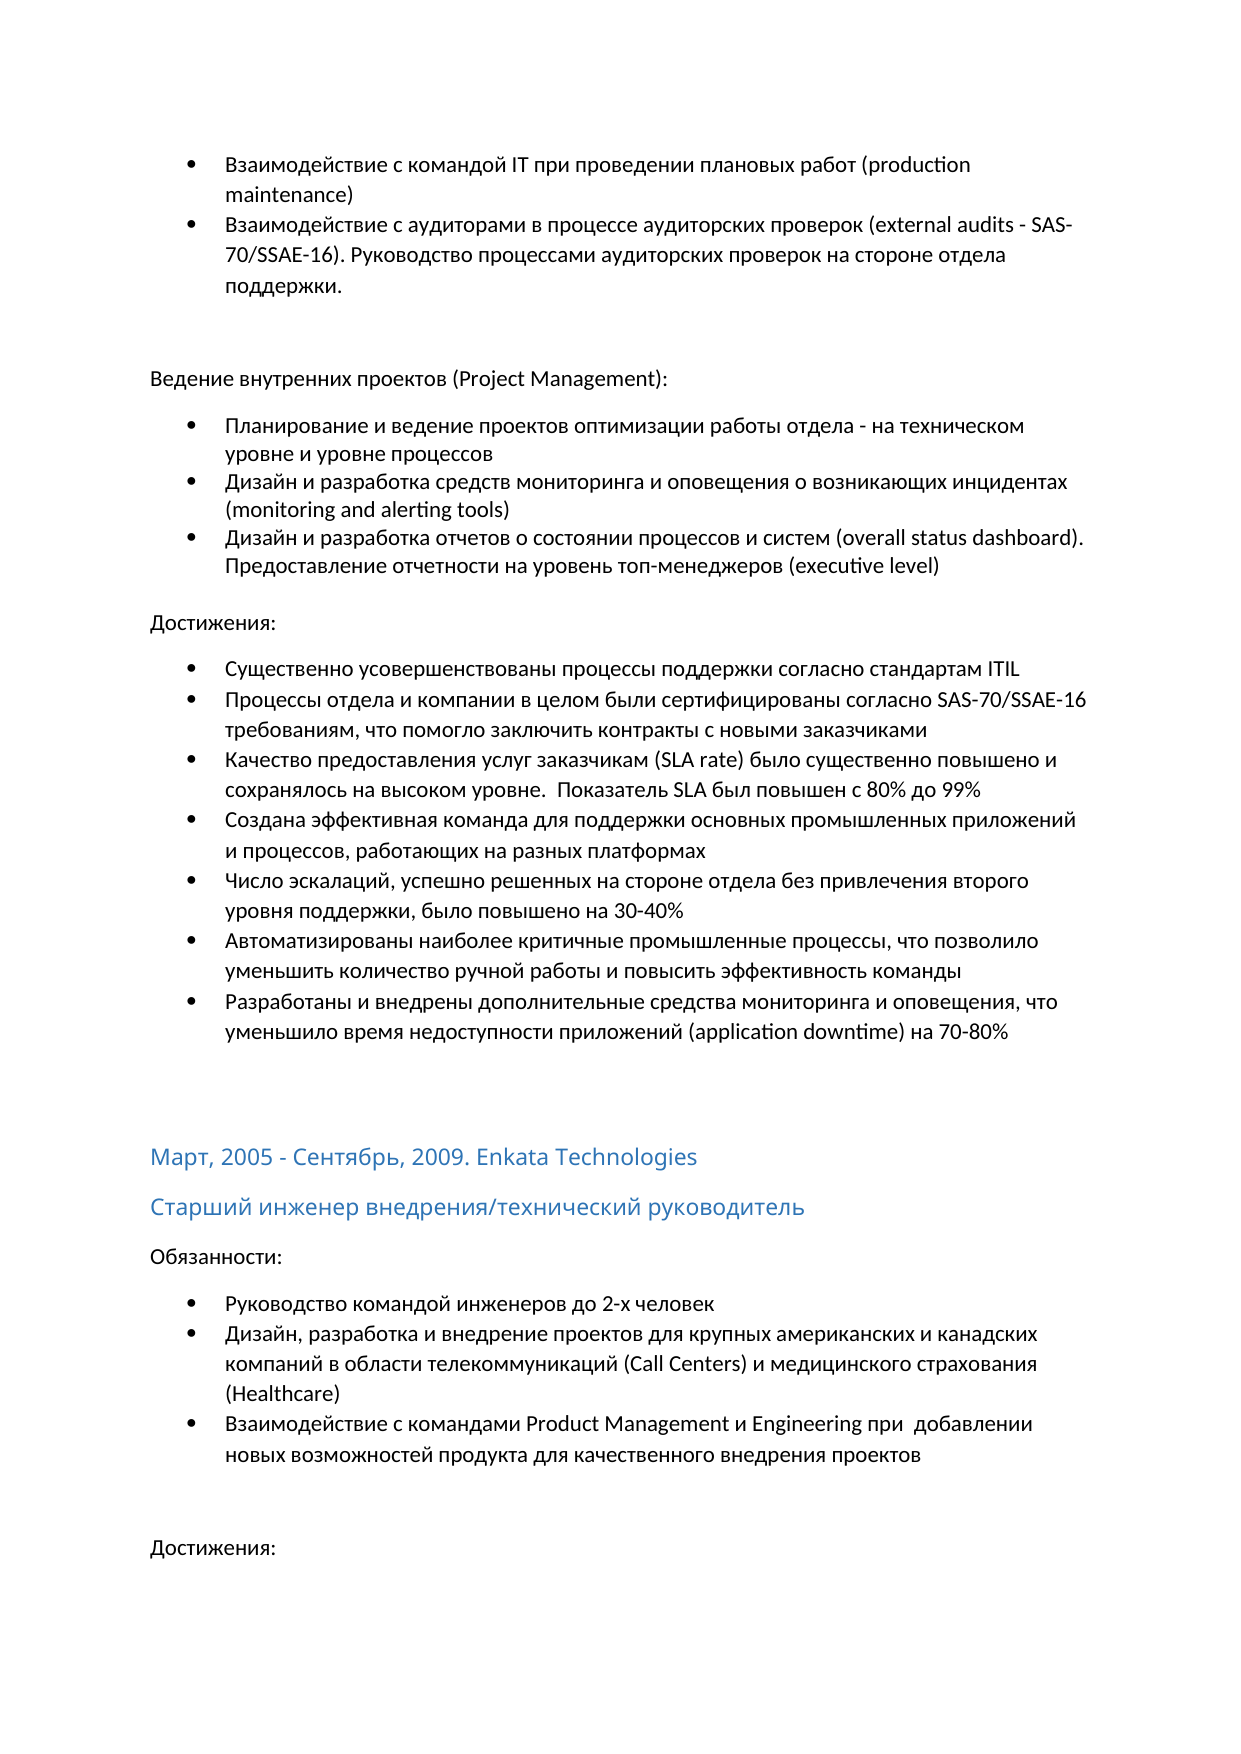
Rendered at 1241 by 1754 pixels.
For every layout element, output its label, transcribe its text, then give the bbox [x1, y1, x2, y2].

text Обязанности: [150, 1242, 1090, 1270]
list Планирование и ведение проектов оптимизации работы отдела - на техническом уровне и уровне процессов [187, 411, 1090, 467]
list Взаимодействие с командой IT при проведении плановых работ (production maintenance) [187, 150, 1090, 208]
list Взаимодействие с командами Product Management и Engineering при добавлении новых возможностей продукта для качественного внедрения проектов [187, 1409, 1090, 1468]
list Число эскалаций, успешно решенных на стороне отдела без привлечения второго уровня поддержки, было повышено на 30-40% [187, 866, 1090, 924]
list Руководство командой инженеров до 2-х человек [187, 1289, 1090, 1317]
text Ведение внутренних проектов (Project Management): [150, 364, 1090, 393]
list Существенно усовершенствованы процессы поддержки согласно стандартам ITIL [187, 654, 1090, 682]
text Достижения: [150, 1533, 1090, 1561]
text Март, 2005 - Сентябрь, 2009. Enkata Technologies [150, 1141, 1090, 1172]
list Автоматизированы наиболее критичные промышленные процессы, что позволило уменьшить количество ручной работы и повысить эффективность команды [187, 926, 1090, 984]
list Дизайн и разработка средств мониторинга и оповещения о возникающих инцидентах (monitoring and alerting tools) [187, 467, 1090, 523]
list Взаимодействие с аудиторами в процессе аудиторских проверок (external audits - SAS-70/SSAE-16). Руководство процессами аудиторских проверок на стороне отдела поддержки. [187, 210, 1090, 299]
list Cоздана эффективная команда для поддержки основных промышленных приложений и процессов, работающих на разных платформах [187, 806, 1090, 864]
list Дизайн и разработка отчетов о состоянии процессов и систем (overall status dashboard). Предоставление отчетности на уровень топ-менеджеров (executive level) [187, 523, 1090, 579]
text Старший инженер внедрения/технический руководитель [150, 1191, 1090, 1223]
list Качество предоставления услуг заказчикам (SLA rate) было существенно повышено и сохранялось на высоком уровне. Показатель SLA был повышен с 80% до 99% [187, 745, 1090, 803]
list Процессы отдела и компании в целом были сертифицированы согласно SAS-70/SSAE-16 требованиям, что помогло заключить контракты с новыми заказчиками [187, 685, 1090, 743]
list Разработаны и внедрены дополнительные средства мониторинга и оповещения, что уменьшило время недоступности приложений (application downtime) на 70-80% [187, 987, 1090, 1045]
list Дизайн, разработка и внедрение проектов для крупных американских и канадских компаний в области телекоммуникаций (Call Centers) и медицинского страхования (Healthcare) [187, 1319, 1090, 1407]
text Достижения: [150, 608, 1090, 636]
